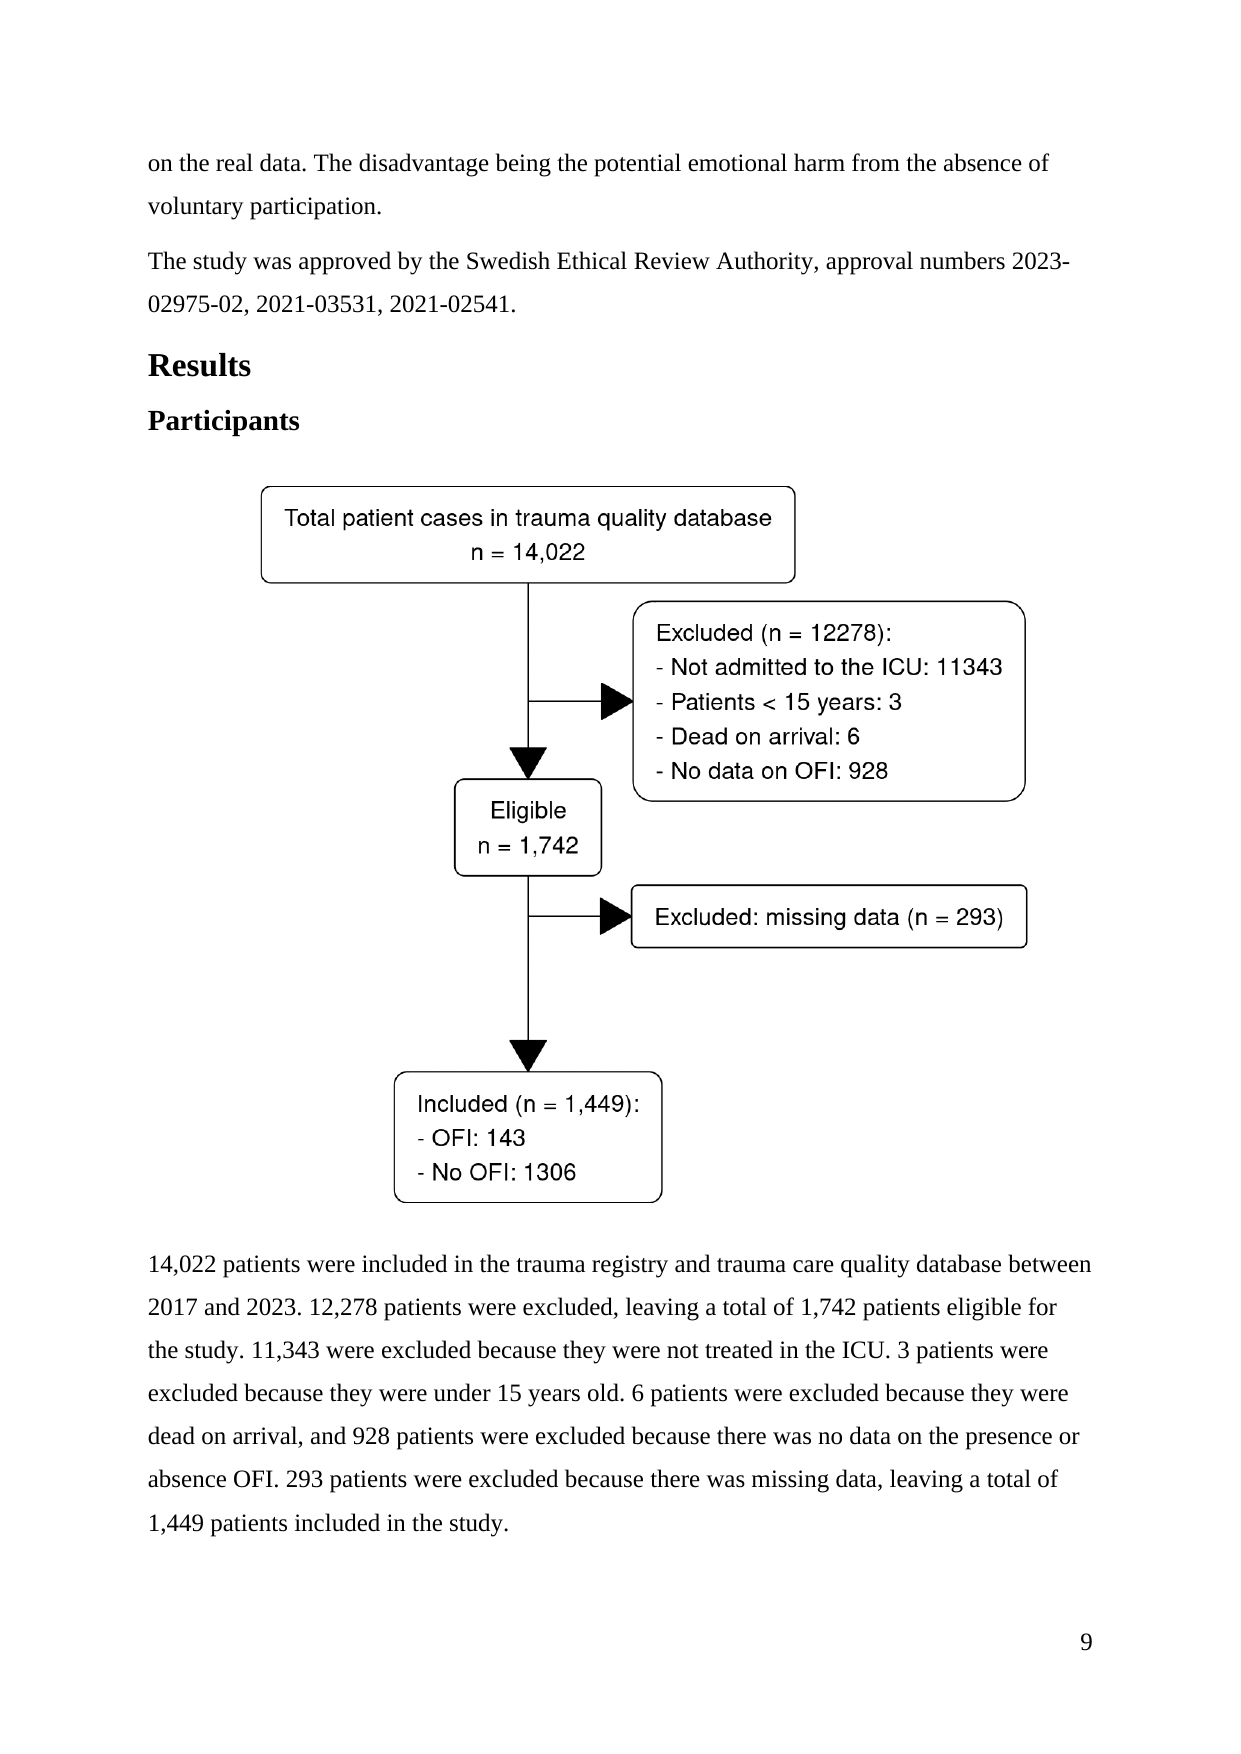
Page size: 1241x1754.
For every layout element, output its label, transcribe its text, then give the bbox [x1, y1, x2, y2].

subtitle Results [148, 345, 1093, 383]
text 14,022 patients were included in the trauma registry and trauma care quality database between 2017 and 2023. 12,278 patients were excluded, leaving a total of 1,742 patients eligible for the study. 11,343 were excluded because they were not treated in the ICU. 3 patients were excluded because they were under 15 years old. 6 patients were excluded because they were dead on arrival, and 928 patients were excluded because there was no data on the presence or absence OFI. 293 patients were excluded because there was missing data, leaving a total of 1,449 patients included in the study. [148, 1249, 1093, 1536]
text The study was approved by the Swedish Ethical Review Authority, approval numbers 2023-02975-02, 2021-03531, 2021-02541. [148, 246, 1093, 318]
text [148, 148, 1093, 219]
subtitle Participants [148, 403, 1093, 436]
picture [147, 471, 1128, 1216]
